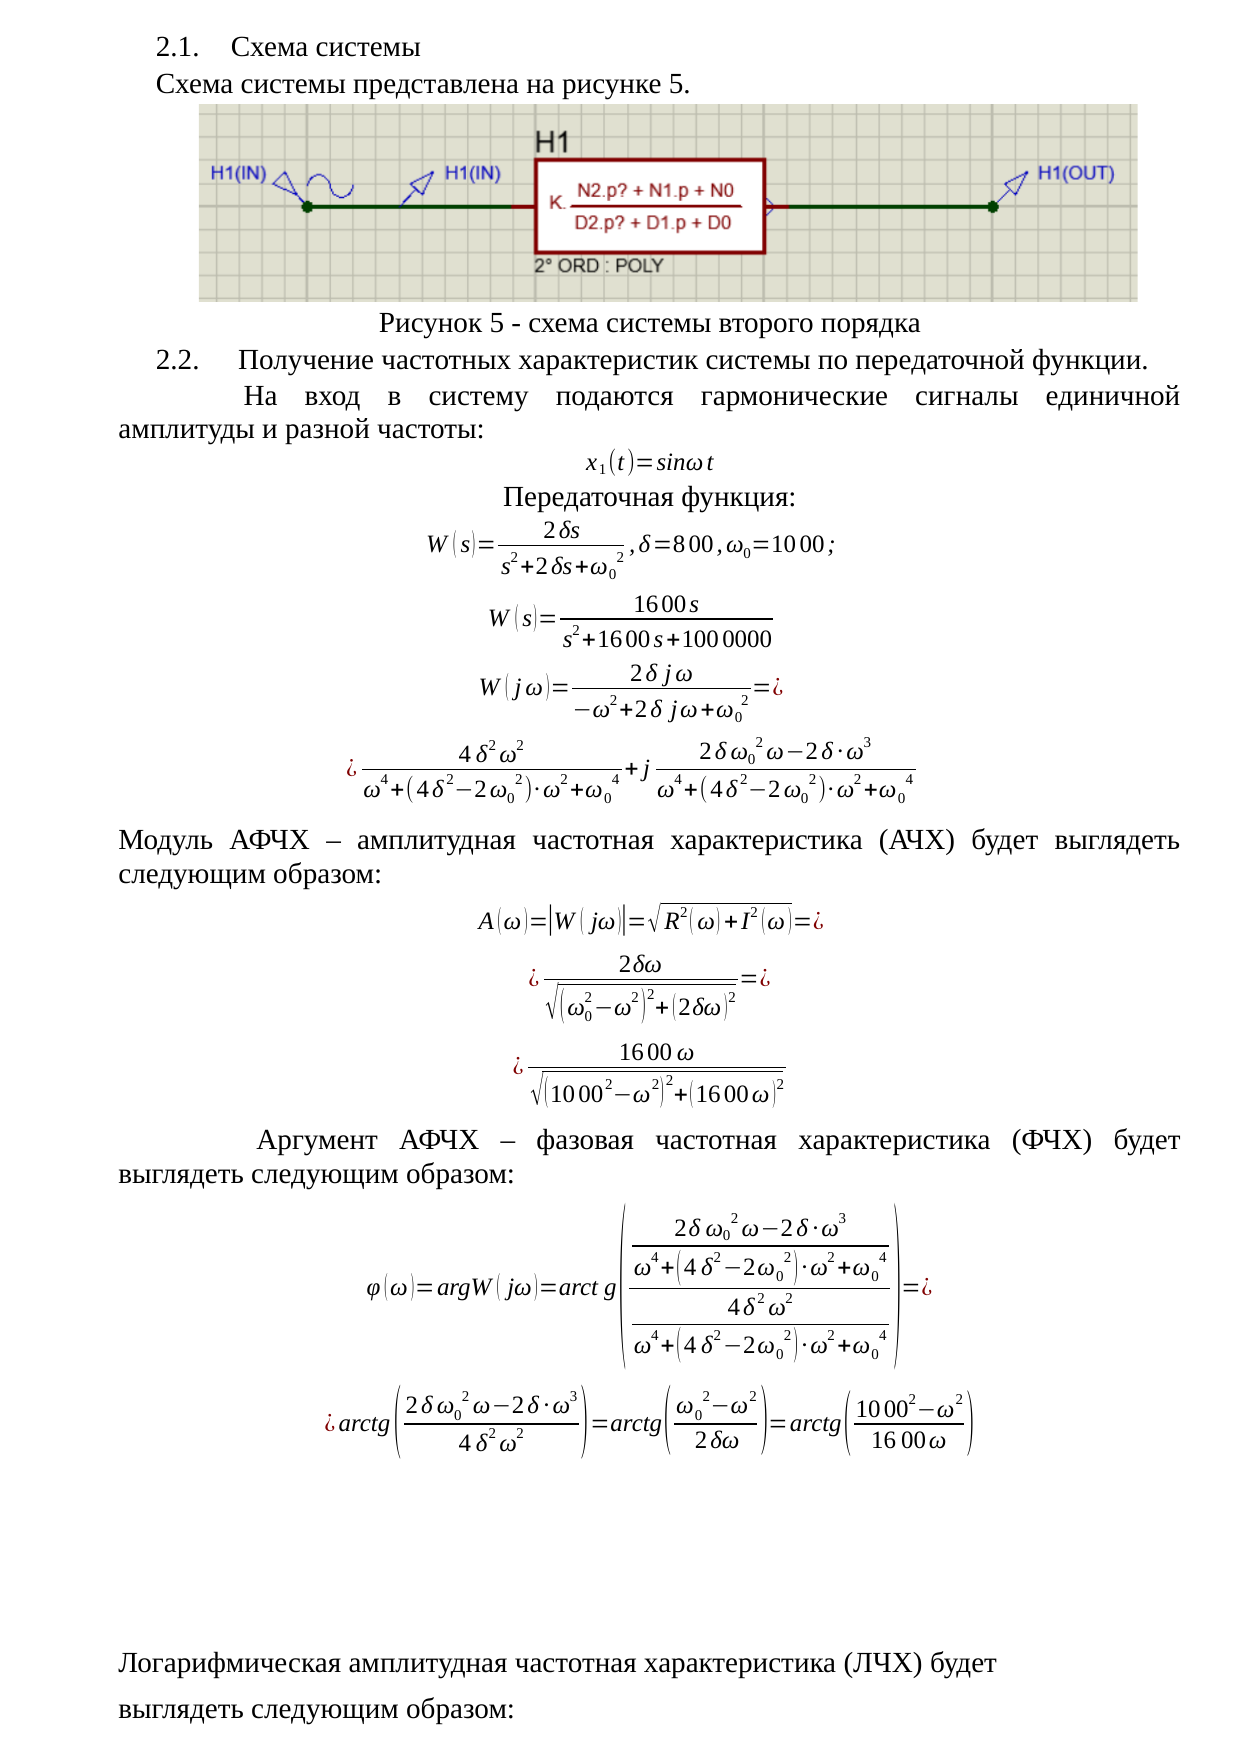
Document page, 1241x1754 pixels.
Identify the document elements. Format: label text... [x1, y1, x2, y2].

list Логарифмическая амплитудная частотная характеристика (ЛЧХ) будет [118, 1645, 1181, 1678]
list Схема системы [156, 29, 1181, 63]
text Схема системы представлена на рисунке 5. [156, 66, 1181, 100]
list выглядеть следующим образом: [118, 1691, 1181, 1724]
list Аргумент АФЧХ – фазовая частотная характеристика (ФЧХ) будет выглядеть следующим образом: [118, 1122, 1181, 1189]
list Модуль АФЧХ – амплитудная частотная характеристика (АЧХ) будет выглядеть следующим образом: [118, 822, 1181, 889]
text На вход в систему подаются гармонические сигналы единичной амплитуды и разной частоты: [118, 379, 1181, 446]
list Получение частотных характеристик системы по передаточной функции. [156, 342, 1181, 375]
text Передаточная функция: [118, 479, 1181, 513]
text Рисунок 5 - схема системы второго порядка [118, 305, 1181, 338]
picture [198, 103, 1138, 302]
